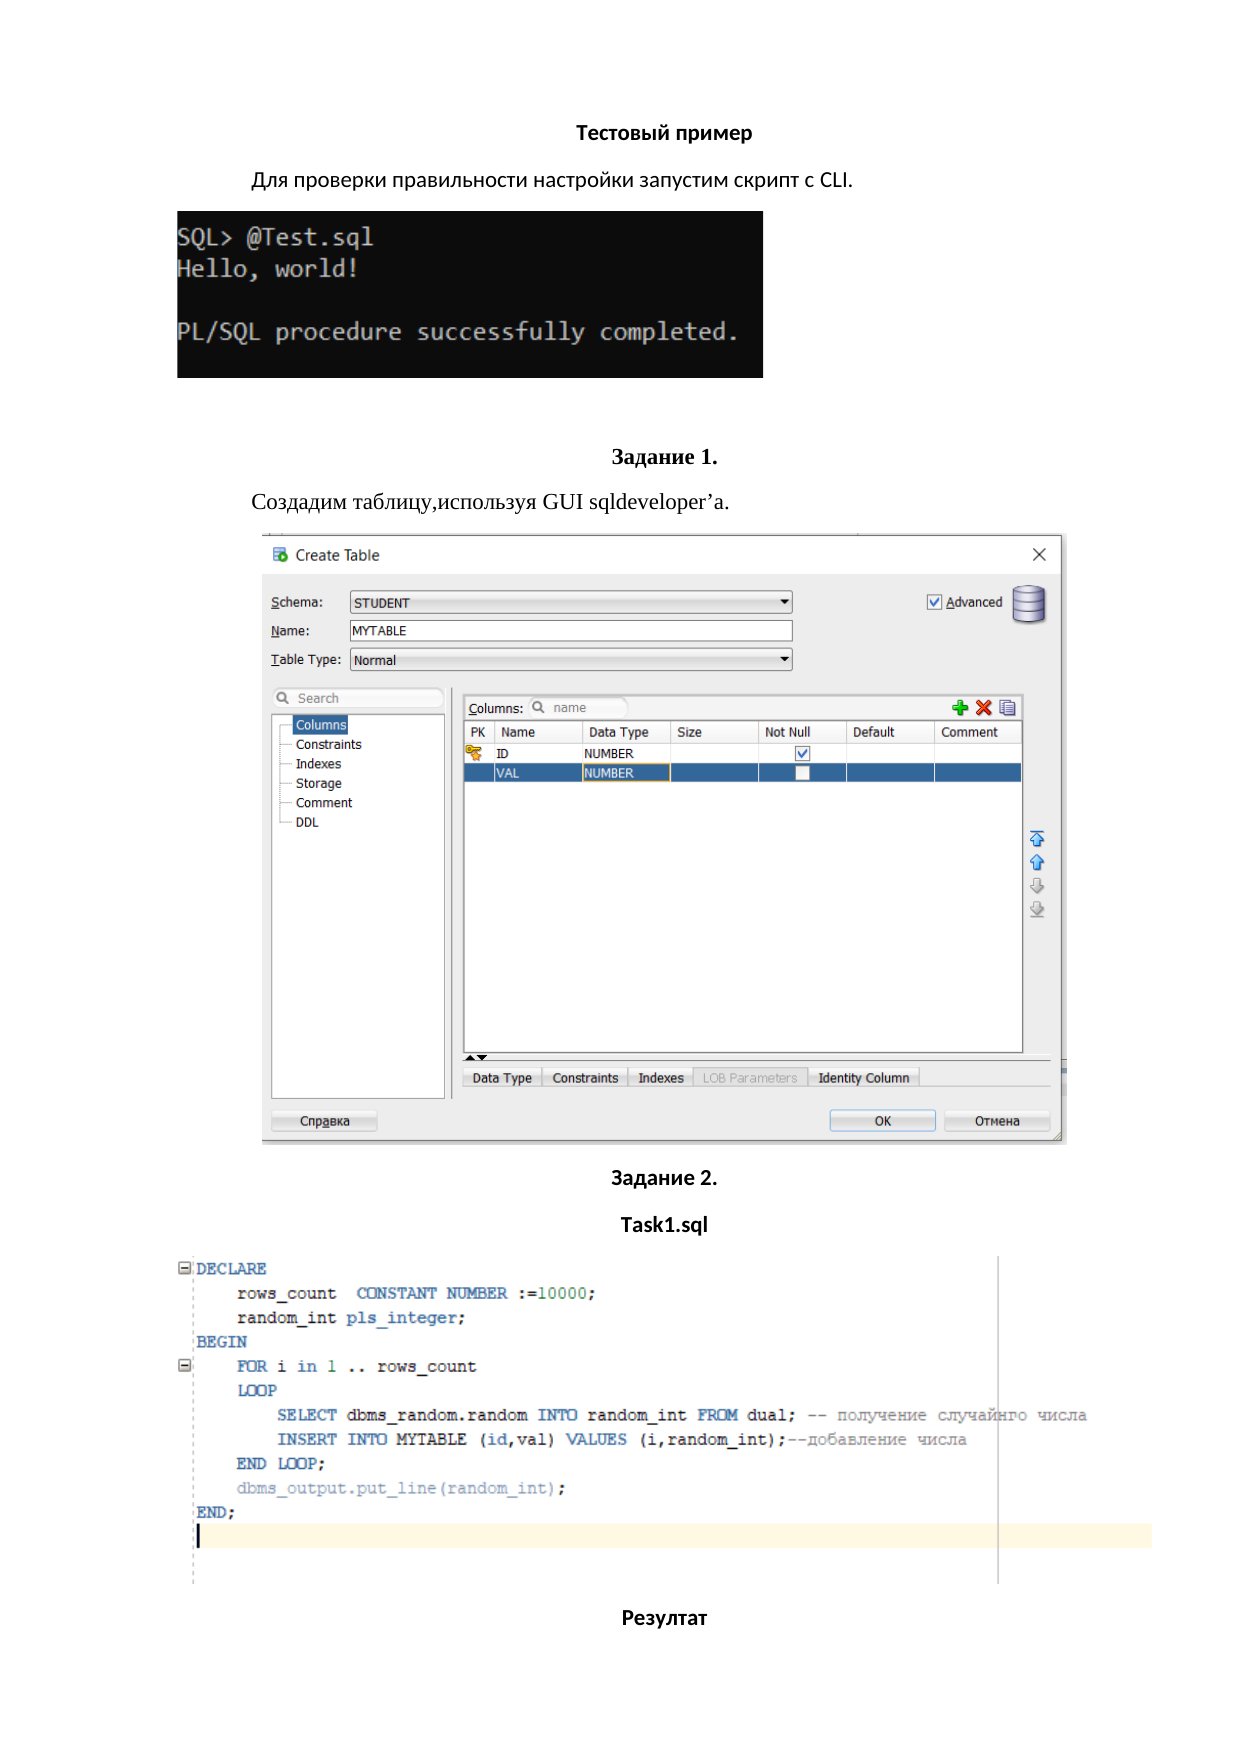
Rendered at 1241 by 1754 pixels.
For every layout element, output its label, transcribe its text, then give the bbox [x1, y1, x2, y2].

text Резултат [177, 1603, 1152, 1631]
text Задание 1. [177, 443, 1152, 469]
text Task1.sql [177, 1210, 1152, 1238]
text Создадим таблицу,используя GUI sqldeveloper’a. [177, 488, 1152, 515]
text Для проверки правильности настройки запустим скрипт с CLI. [177, 165, 1152, 193]
picture [262, 533, 1067, 1145]
text Тестовый пример [177, 118, 1152, 146]
picture [177, 1256, 1152, 1584]
picture [177, 211, 764, 378]
text Задание 2. [177, 1163, 1152, 1191]
